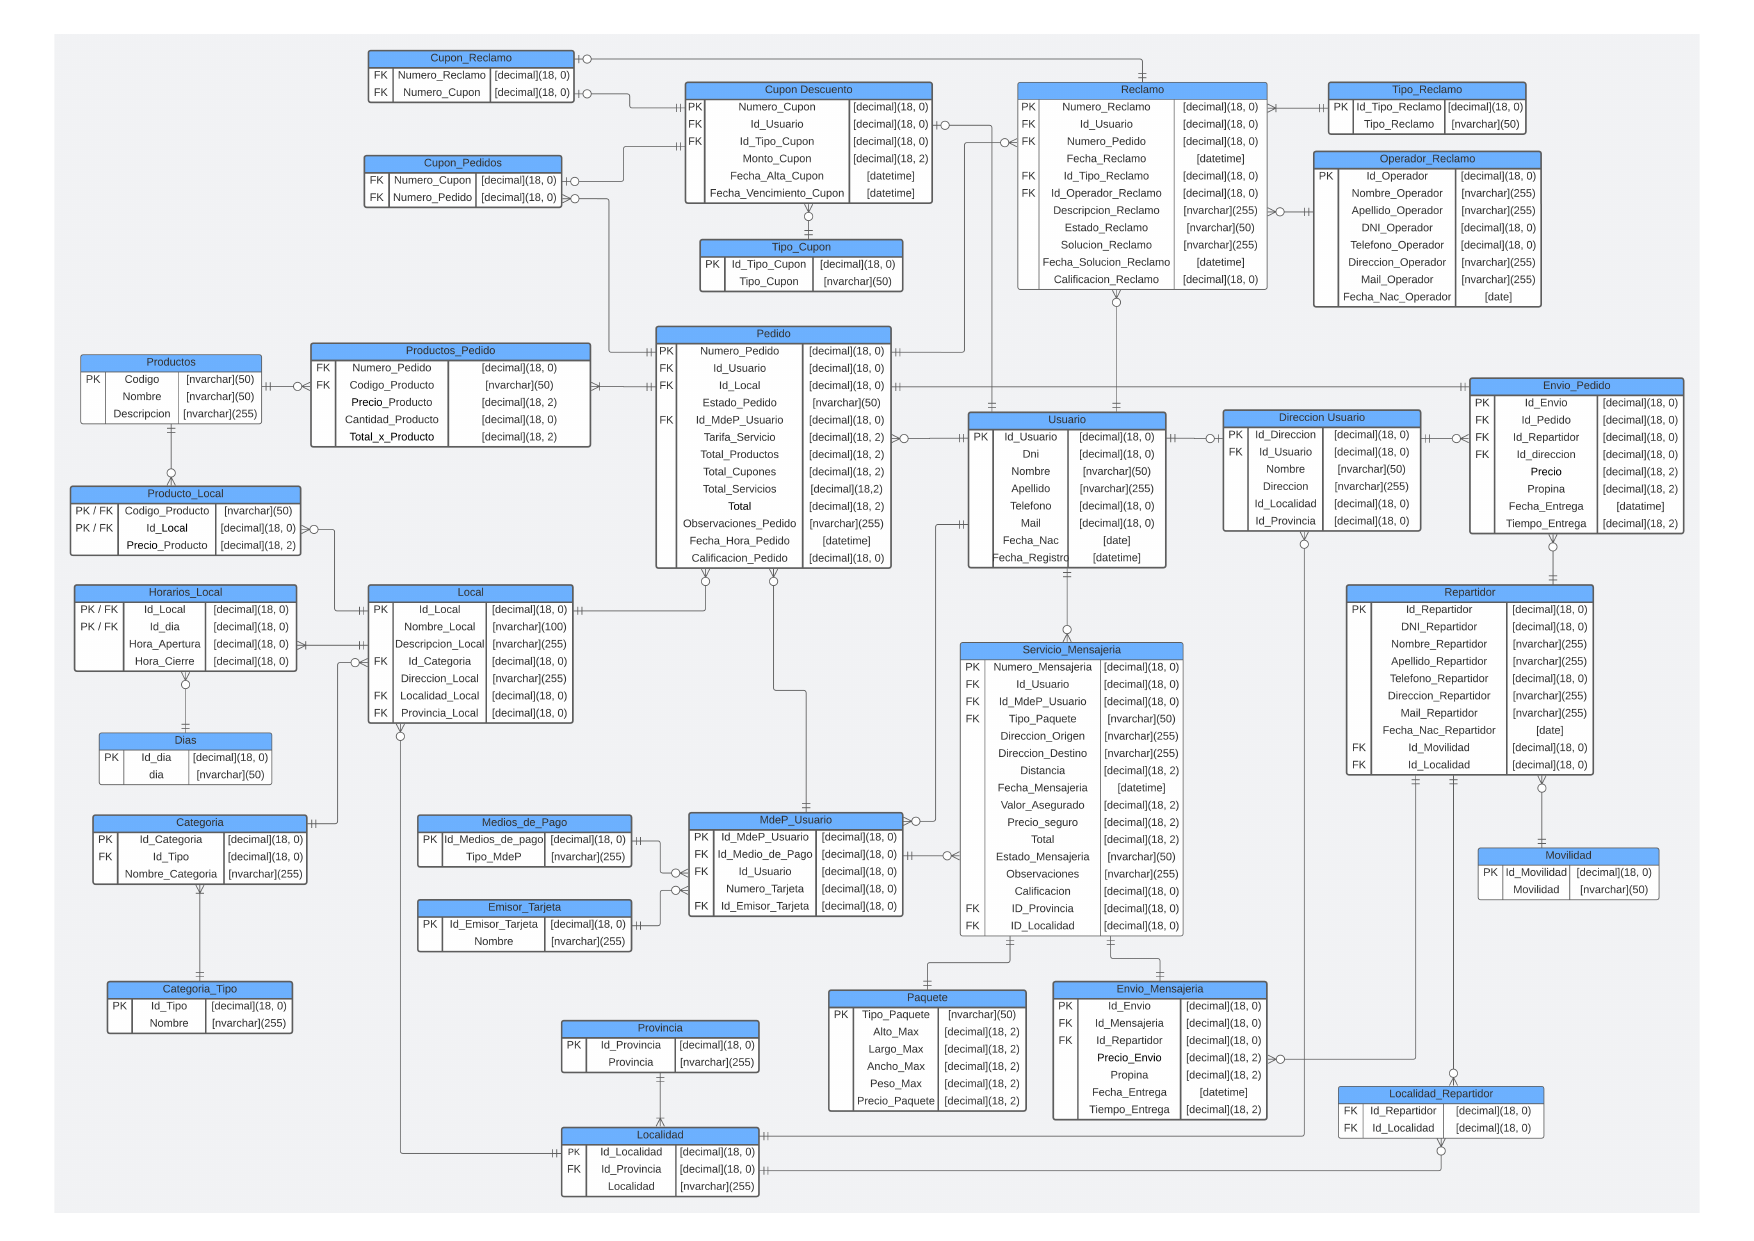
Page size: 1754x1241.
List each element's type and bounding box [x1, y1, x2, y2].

picture [54, 34, 1700, 1213]
